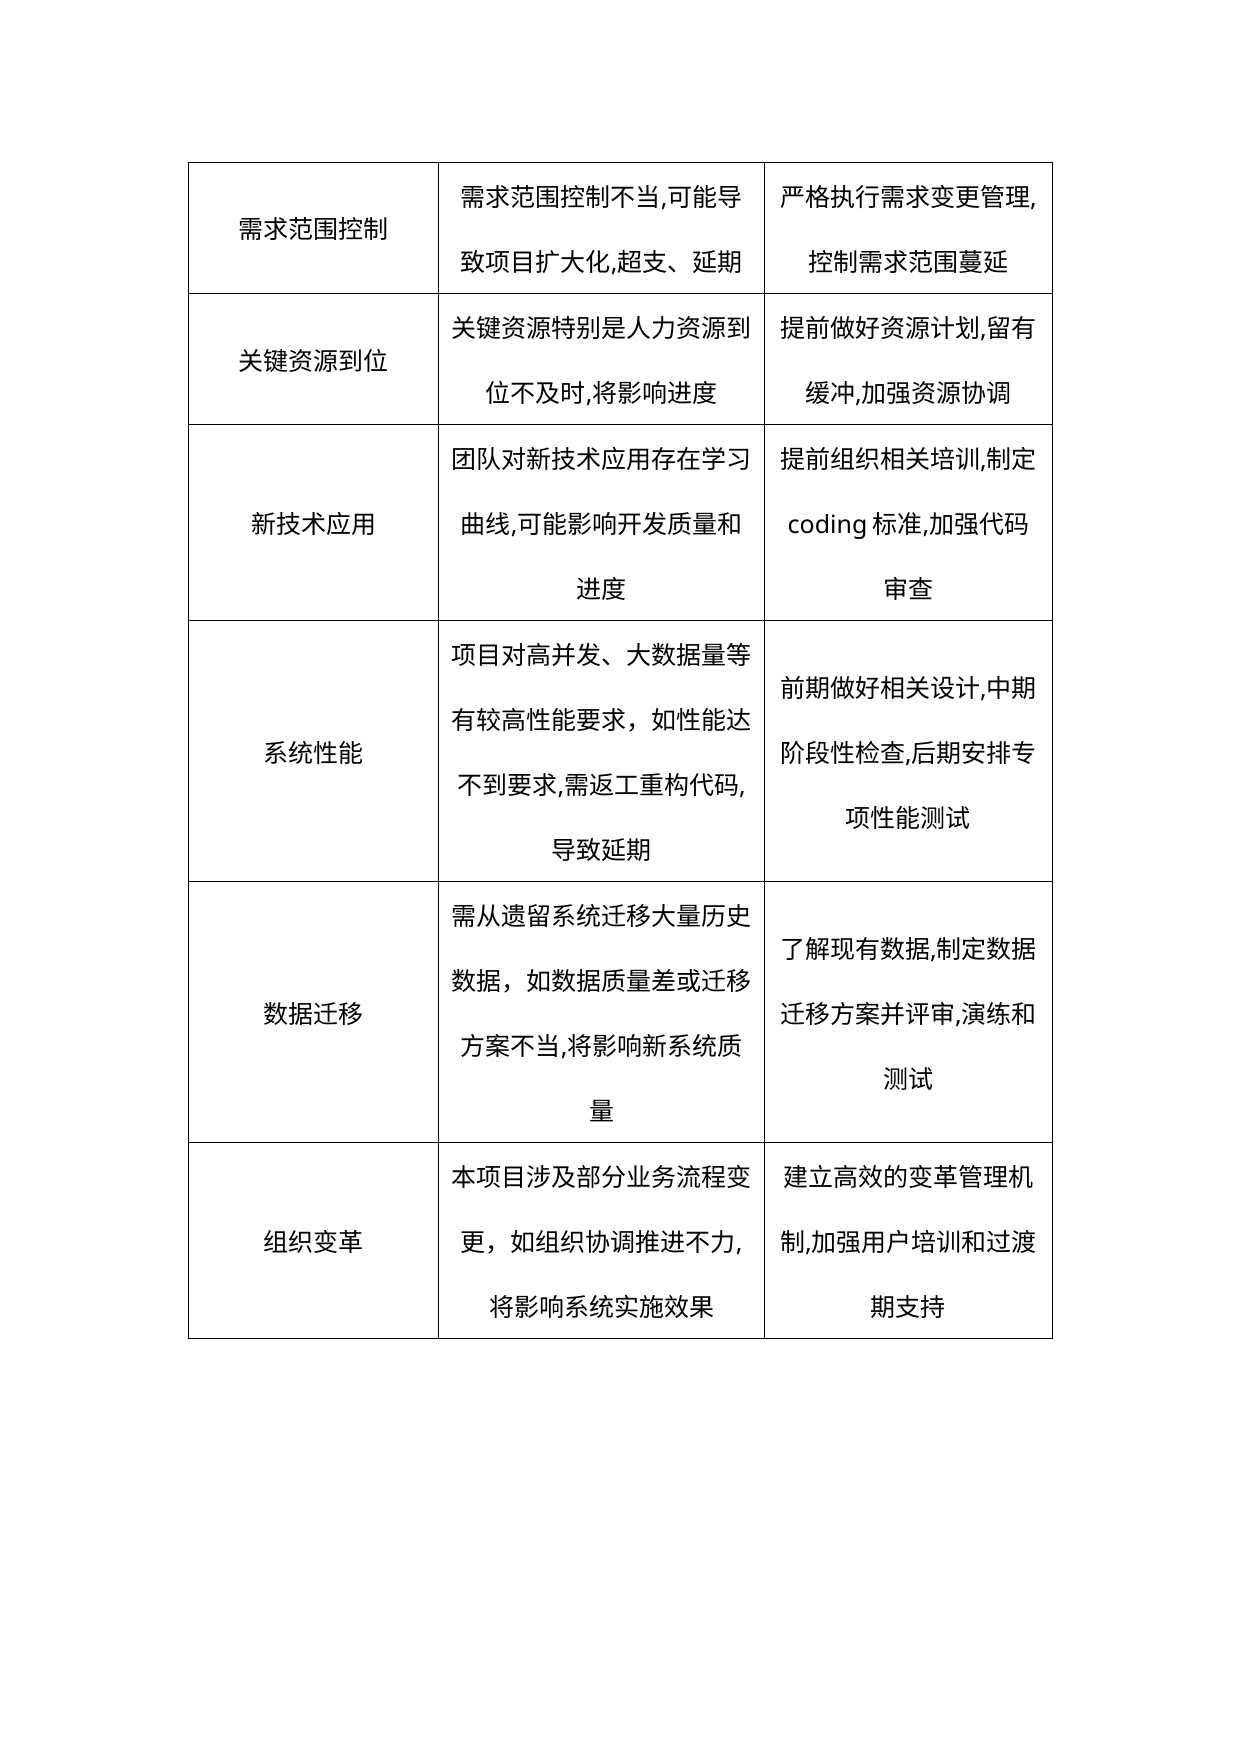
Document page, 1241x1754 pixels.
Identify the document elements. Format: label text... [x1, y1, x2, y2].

table_cell 需求范围控制 [189, 163, 438, 293]
table_cell 需从遗留系统迁移大量历史数据，如数据质量差或迁移方案不当,将影响新系统质量 [439, 882, 764, 1142]
table_cell 本项目涉及部分业务流程变更，如组织协调推进不力,将影响系统实施效果 [439, 1143, 764, 1338]
table_cell 关键资源特别是人力资源到位不及时,将影响进度 [439, 294, 764, 424]
table_cell 严格执行需求变更管理,控制需求范围蔓延 [765, 163, 1052, 293]
table_cell 项目对高并发、大数据量等有较高性能要求，如性能达不到要求,需返工重构代码,导致延期 [439, 621, 764, 881]
table_cell 团队对新技术应用存在学习曲线,可能影响开发质量和进度 [439, 425, 764, 620]
table_cell 建立高效的变革管理机制,加强用户培训和过渡期支持 [765, 1143, 1052, 1338]
table_cell 关键资源到位 [189, 294, 438, 424]
table_cell 新技术应用 [189, 425, 438, 620]
table_cell 了解现有数据,制定数据迁移方案并评审,演练和测试 [765, 882, 1052, 1142]
table_cell 需求范围控制不当,可能导致项目扩大化,超支、延期 [439, 163, 764, 293]
table_cell 提前组织相关培训,制定coding标准,加强代码审查 [765, 425, 1052, 620]
table_cell 前期做好相关设计,中期阶段性检查,后期安排专项性能测试 [765, 621, 1052, 881]
table_cell 系统性能 [189, 621, 438, 881]
table_cell 提前做好资源计划,留有缓冲,加强资源协调 [765, 294, 1052, 424]
table_cell 组织变革 [189, 1143, 438, 1338]
table_cell 数据迁移 [189, 882, 438, 1142]
